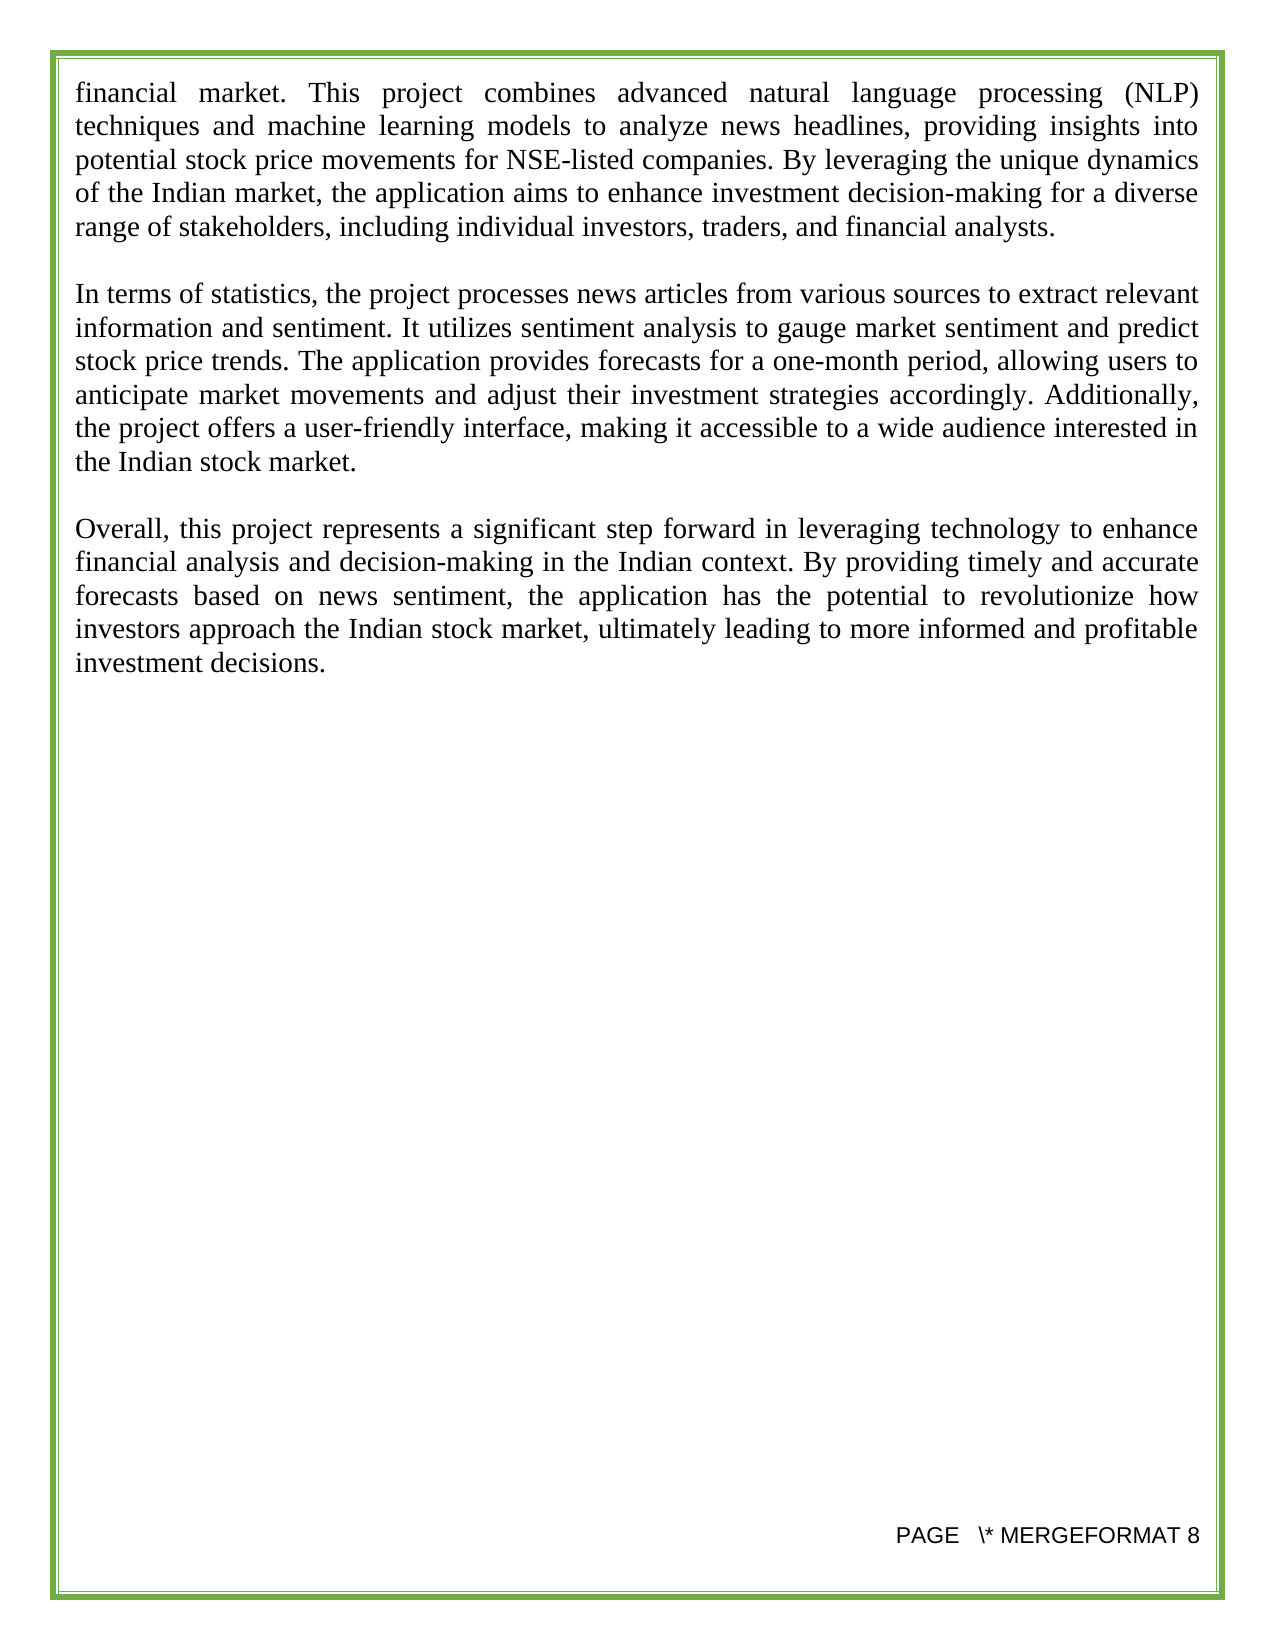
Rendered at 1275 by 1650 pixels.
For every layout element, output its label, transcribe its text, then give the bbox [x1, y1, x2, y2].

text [75, 75, 1200, 243]
text In terms of statistics, the project processes news articles from various sources to extract relevant information and sentiment. It utilizes sentiment analysis to gauge market sentiment and predict stock price trends. The application provides forecasts for a one-month period, allowing users to anticipate market movements and adjust their investment strategies accordingly. Additionally, the project offers a user-friendly interface, making it accessible to a wide audience interested in the Indian stock market. [75, 276, 1200, 477]
text Overall, this project represents a significant step forward in leveraging technology to enhance financial analysis and decision-making in the Indian context. By providing timely and accurate forecasts based on news sentiment, the application has the potential to revolutionize how investors approach the Indian stock market, ultimately leading to more informed and profitable investment decisions. [75, 511, 1200, 679]
